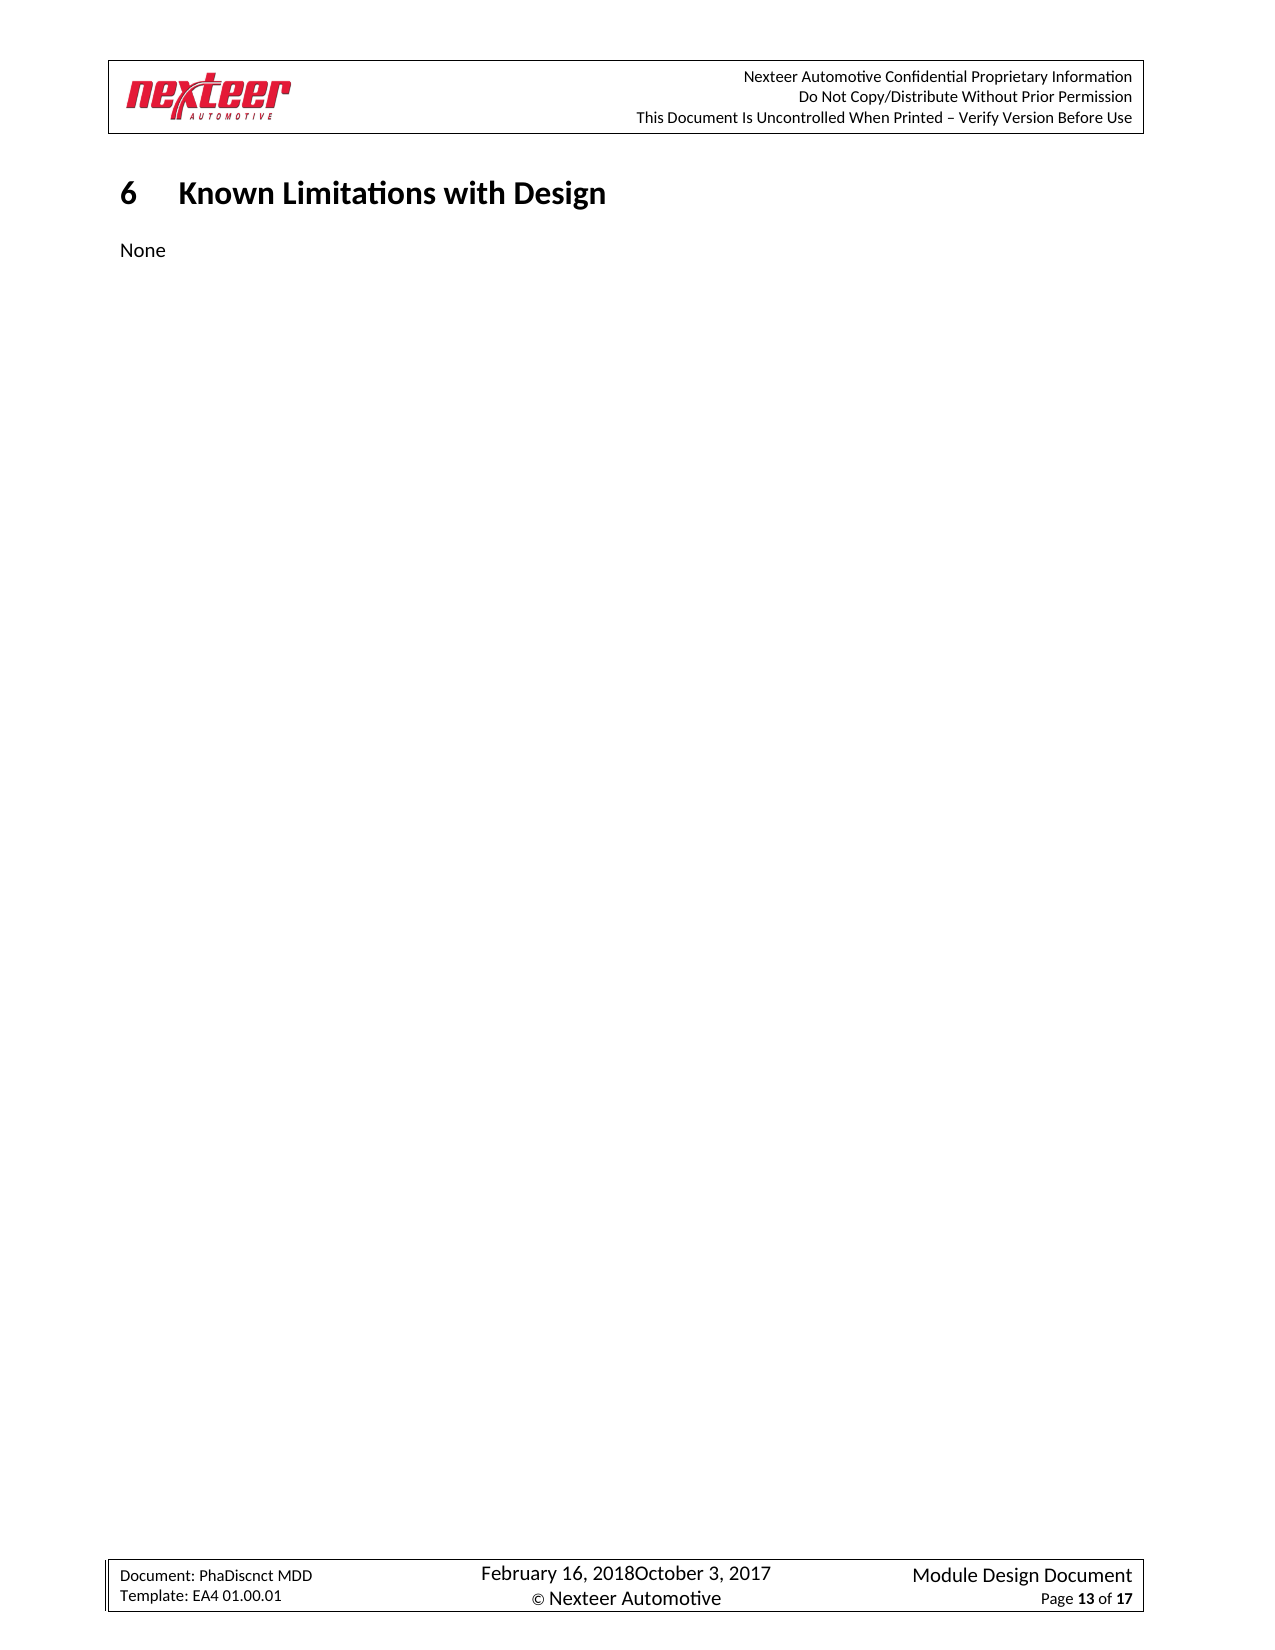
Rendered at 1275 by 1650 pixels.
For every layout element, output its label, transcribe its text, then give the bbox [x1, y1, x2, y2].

text None [120, 238, 1155, 263]
subtitle Known Limitations with Design [120, 172, 1155, 213]
picture [120, 61, 295, 133]
